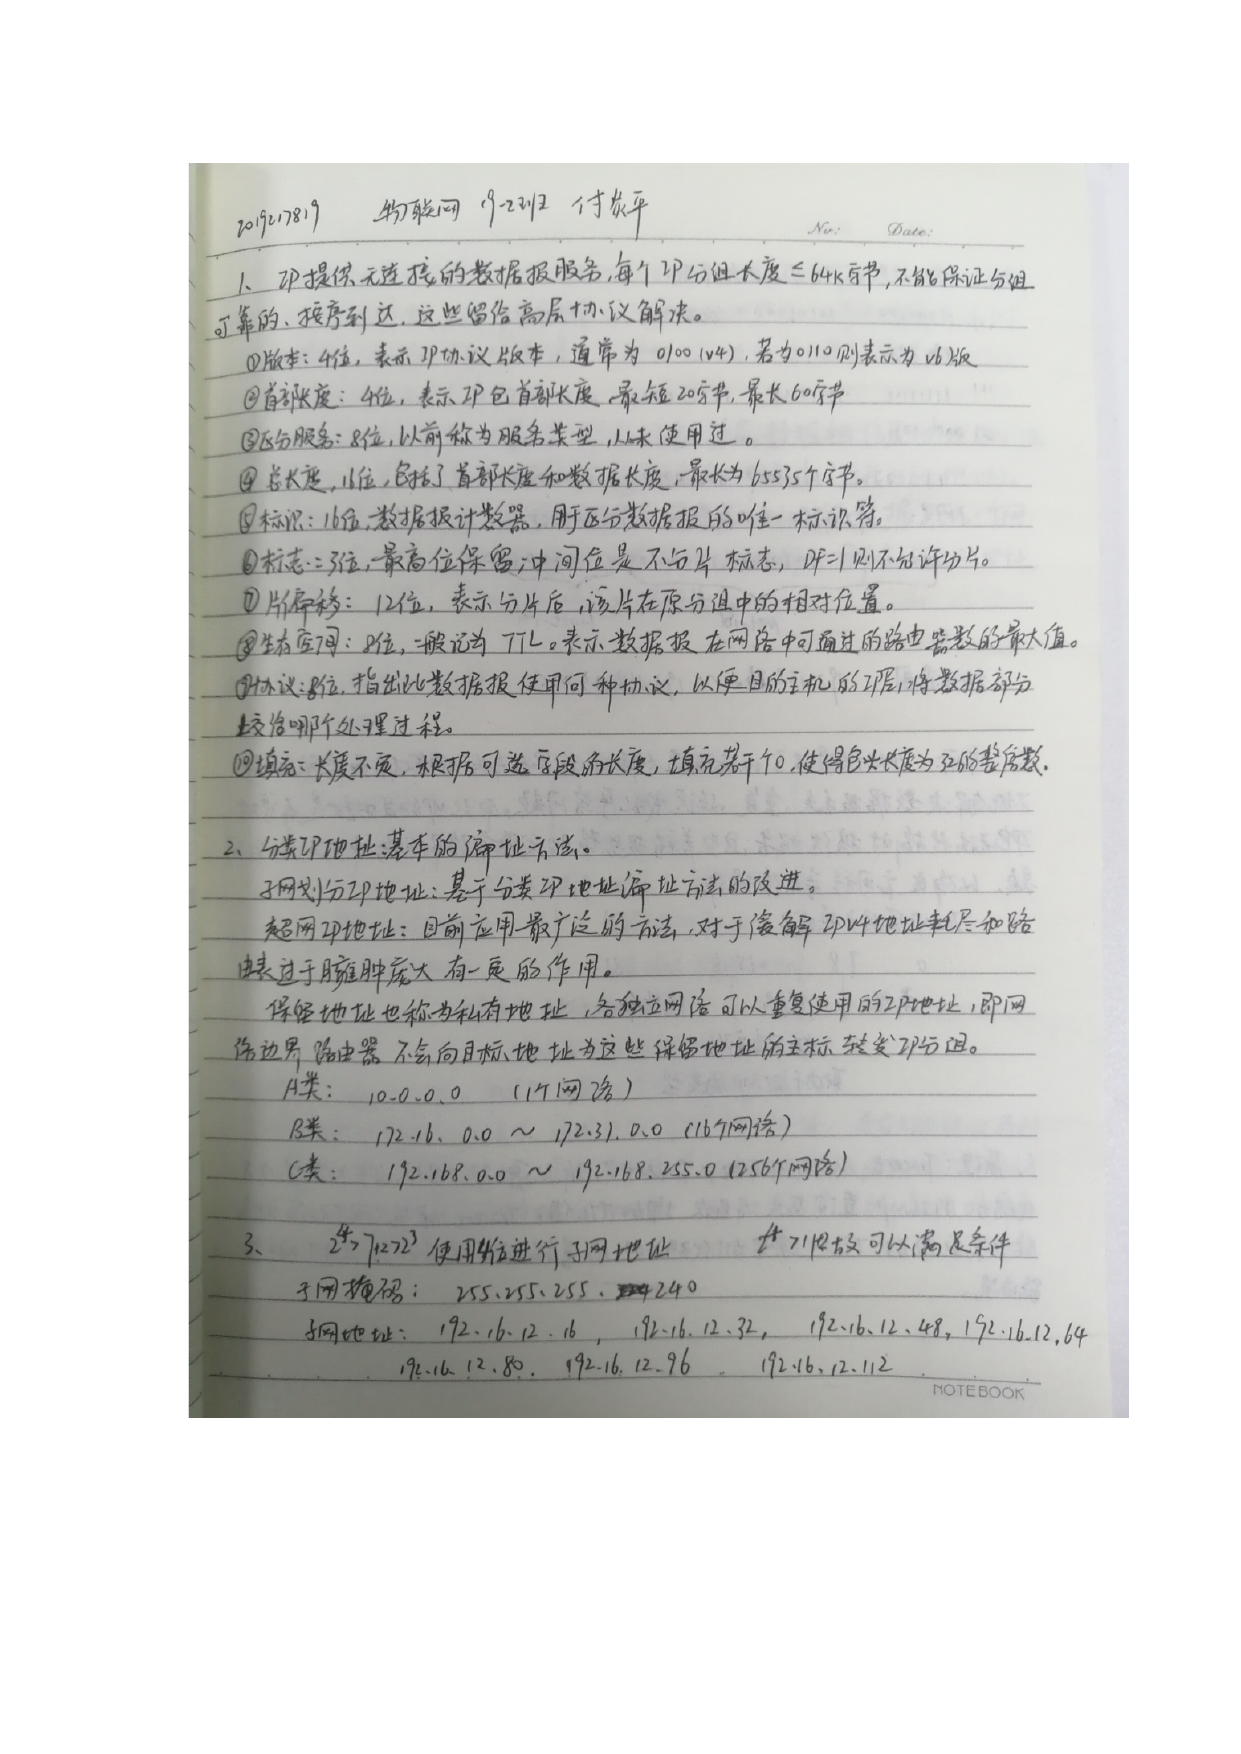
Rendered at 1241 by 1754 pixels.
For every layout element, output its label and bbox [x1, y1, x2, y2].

picture [190, 164, 1129, 1417]
